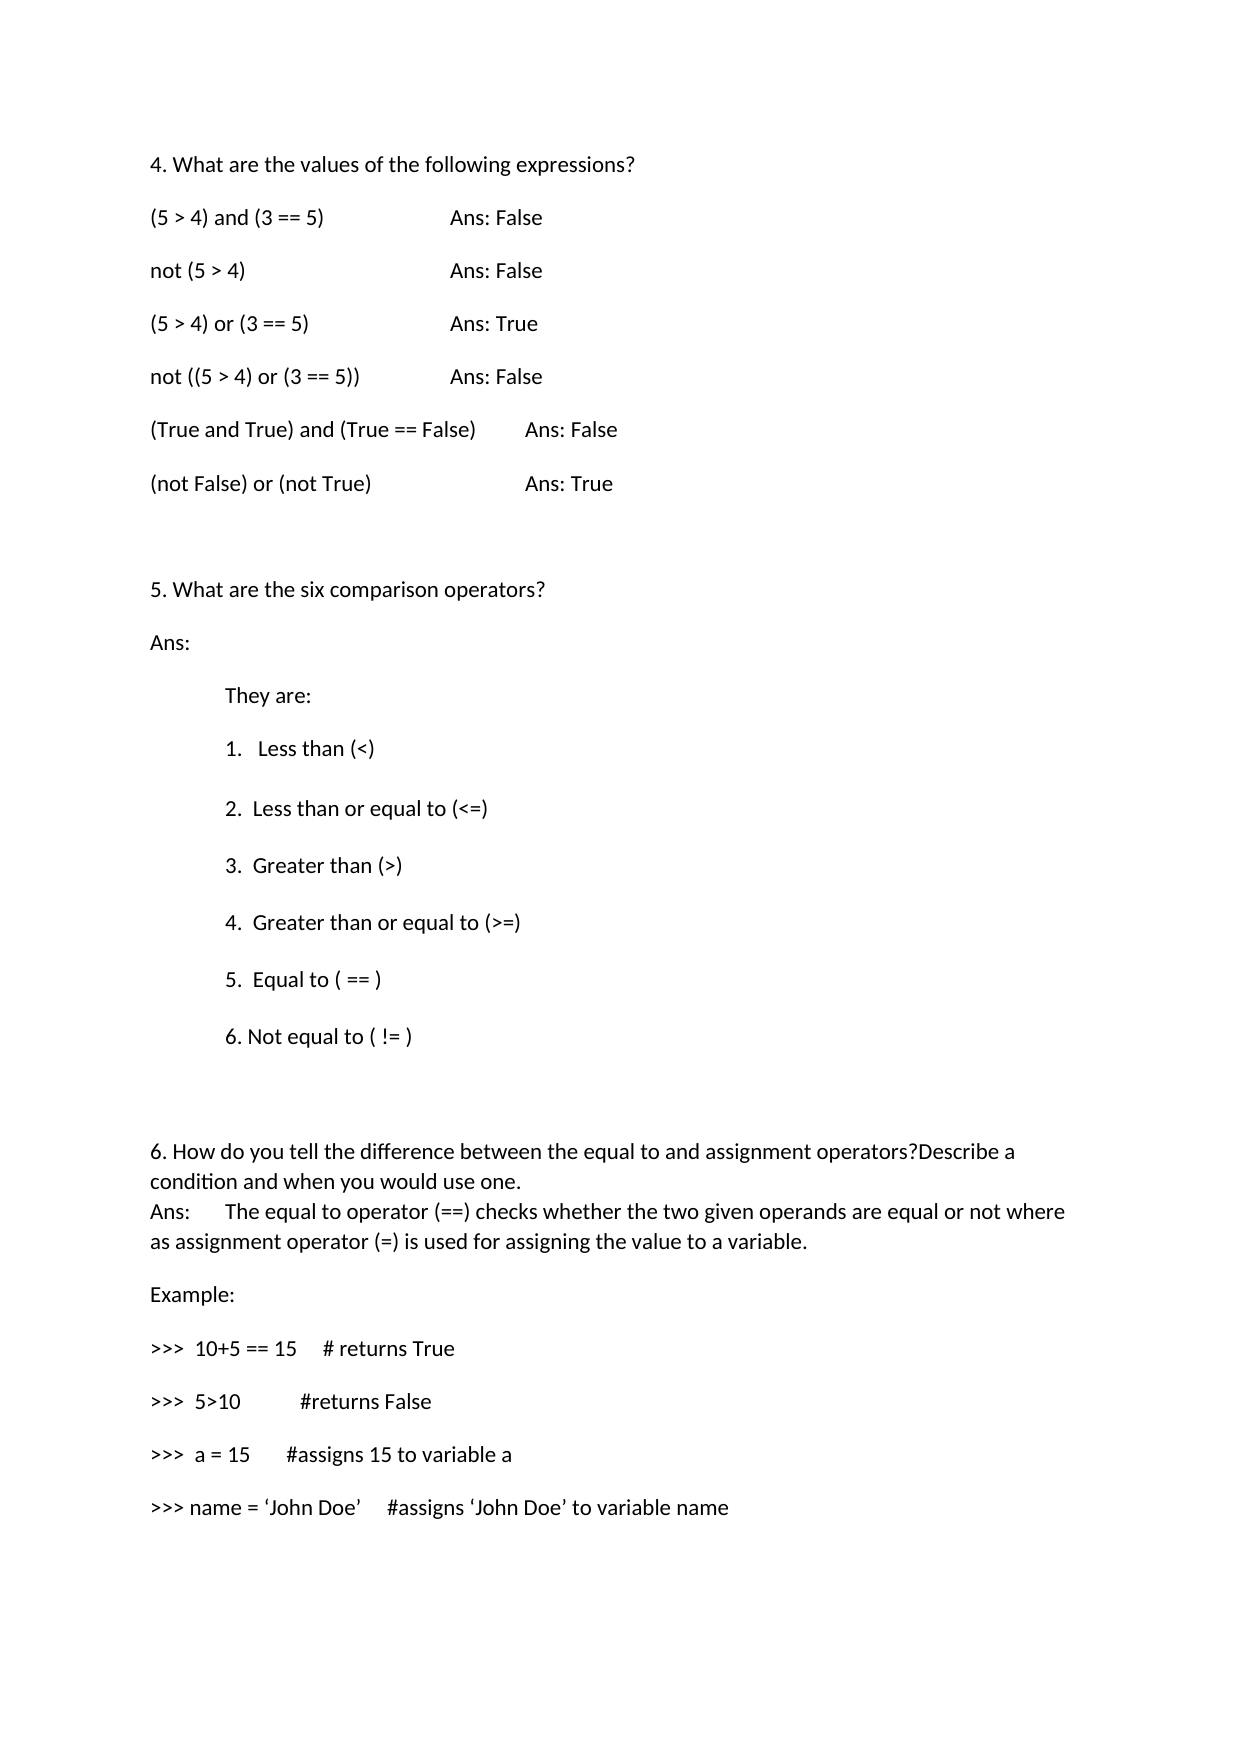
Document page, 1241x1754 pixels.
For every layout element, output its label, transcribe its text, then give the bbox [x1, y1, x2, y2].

text not ((5 > 4) or (3 == 5)) Ans: False [150, 362, 1090, 391]
text (True and True) and (True == False) Ans: False [150, 416, 1090, 444]
text 6. How do you tell the difference between the equal to and assignment operators?Describe a condition and when you would use one. Ans: The equal to operator (==) checks whether the two given operands are equal or not where as assignment operator (=) is used for assigning the value to a variable. [150, 1137, 1090, 1256]
text (5 > 4) and (3 == 5) Ans: False [150, 203, 1090, 231]
text >>> 10+5 == 15 # returns True [150, 1334, 1090, 1362]
text 5. What are the six comparison operators? [150, 575, 1090, 603]
text 4. Greater than or equal to (>=) [150, 908, 1090, 936]
text 3. Greater than (>) [150, 851, 1090, 879]
text 4. What are the values of the following expressions? [150, 150, 1090, 178]
text They are: [150, 681, 1090, 709]
text Example: [150, 1281, 1090, 1309]
text >>> name = ‘John Doe’ #assigns ‘John Doe’ to variable name [150, 1493, 1090, 1521]
text 6. Not equal to ( != ) [150, 1022, 1090, 1051]
text 2. Less than or equal to (<=) [150, 794, 1090, 822]
text Ans: [150, 628, 1090, 656]
text >>> a = 15 #assigns 15 to variable a [150, 1440, 1090, 1468]
text 1. Less than (<) [150, 734, 1090, 762]
text (5 > 4) or (3 == 5) Ans: True [150, 309, 1090, 337]
text 5. Equal to ( == ) [150, 965, 1090, 993]
text >>> 5>10 #returns False [150, 1387, 1090, 1415]
text not (5 > 4) Ans: False [150, 256, 1090, 284]
text (not False) or (not True) Ans: True [150, 469, 1090, 497]
